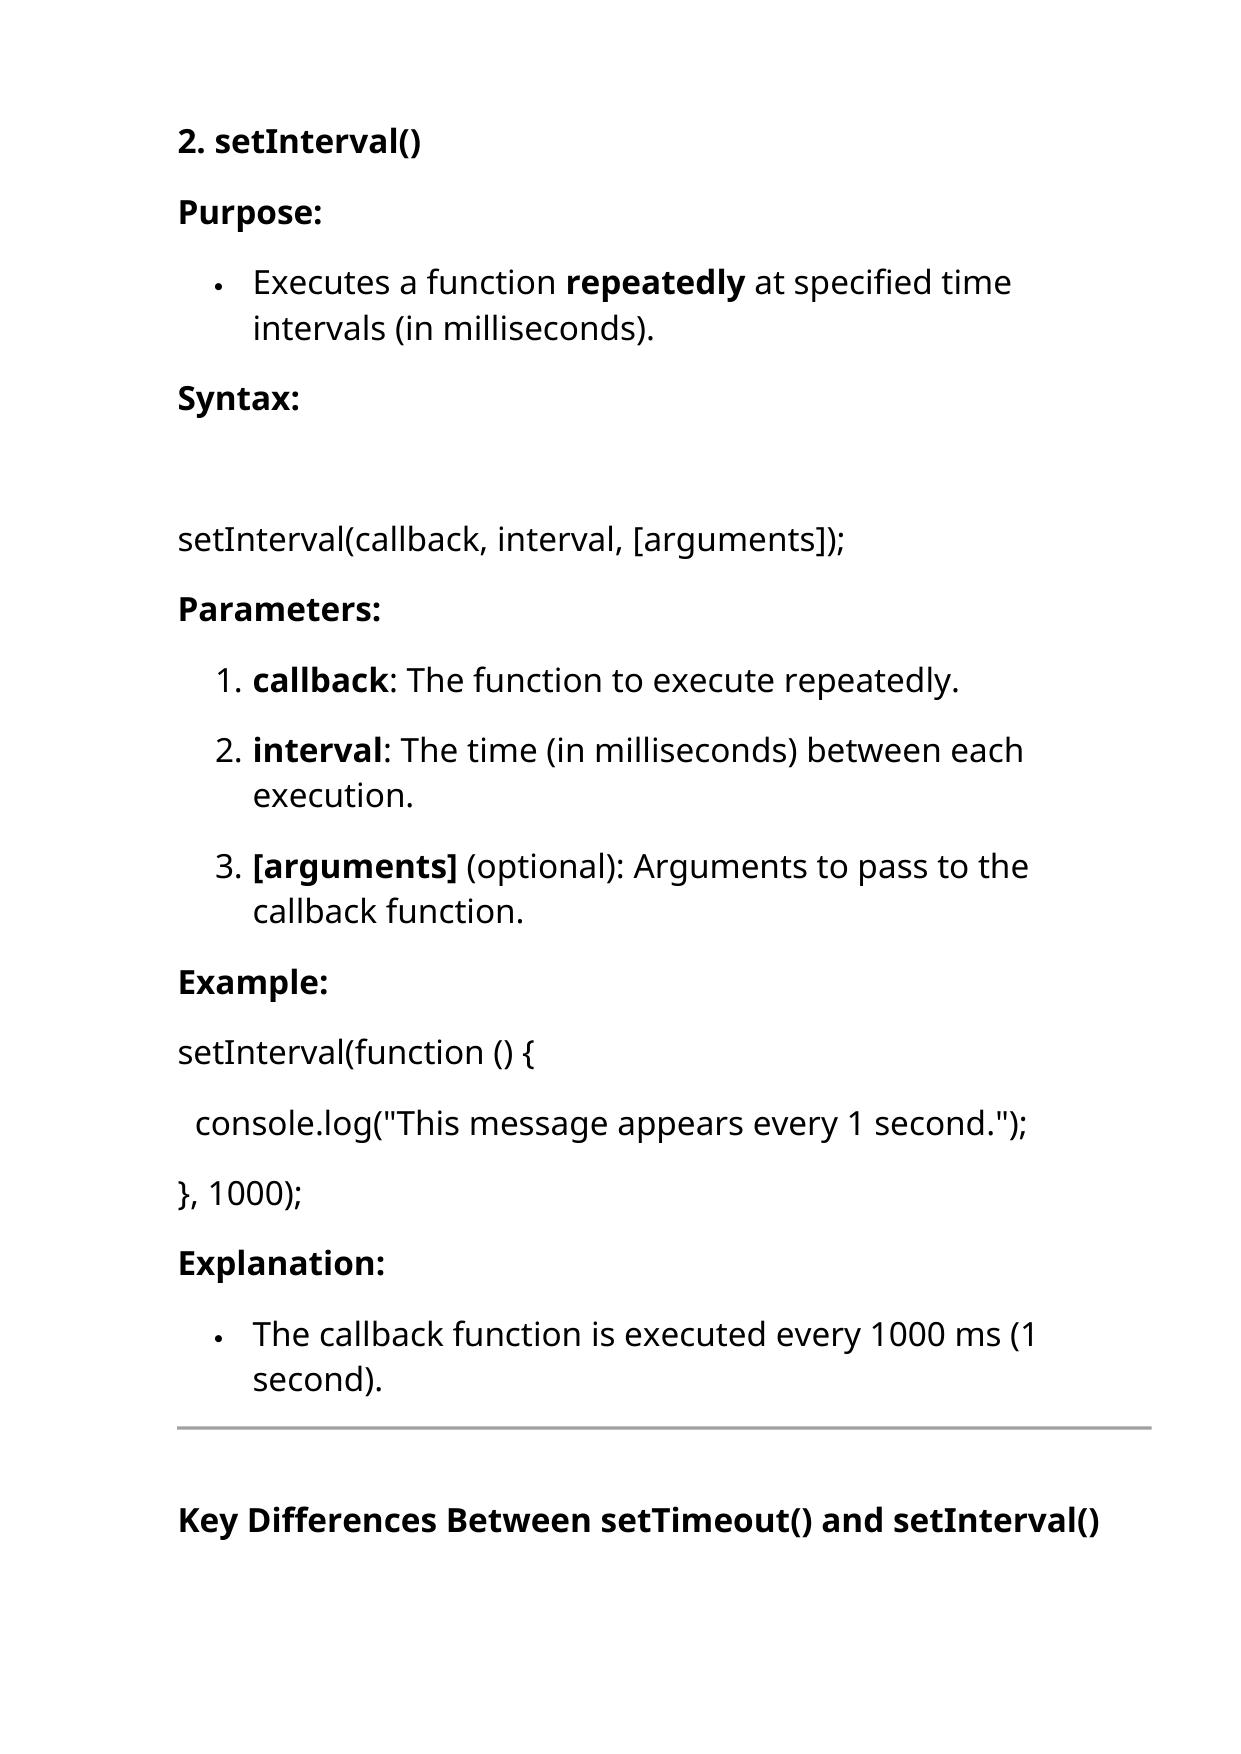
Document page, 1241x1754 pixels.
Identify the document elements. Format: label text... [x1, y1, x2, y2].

subtitle Executes a function repeatedly at specified time intervals (in milliseconds). [215, 259, 1152, 350]
subtitle Syntax: [177, 375, 1152, 420]
subtitle The callback function is executed every 1000 ms (1 second). [215, 1311, 1152, 1401]
subtitle Key Differences Between setTimeout() and setInterval() [177, 1497, 1152, 1542]
subtitle Parameters: [177, 586, 1152, 631]
subtitle setInterval(callback, interval, [arguments]); [177, 516, 1152, 561]
subtitle }, 1000); [177, 1170, 1152, 1215]
subtitle [arguments] (optional): Arguments to pass to the callback function. [215, 843, 1152, 933]
subtitle interval: The time (in milliseconds) between each execution. [215, 727, 1152, 818]
subtitle console.log("This message appears every 1 second."); [177, 1099, 1152, 1145]
subtitle Purpose: [177, 188, 1152, 234]
subtitle Example: [177, 958, 1152, 1004]
subtitle callback: The function to execute repeatedly. [215, 656, 1152, 702]
subtitle Explanation: [177, 1240, 1152, 1286]
subtitle setInterval(function () { [177, 1029, 1152, 1074]
subtitle 2. setInterval() [177, 118, 1152, 163]
